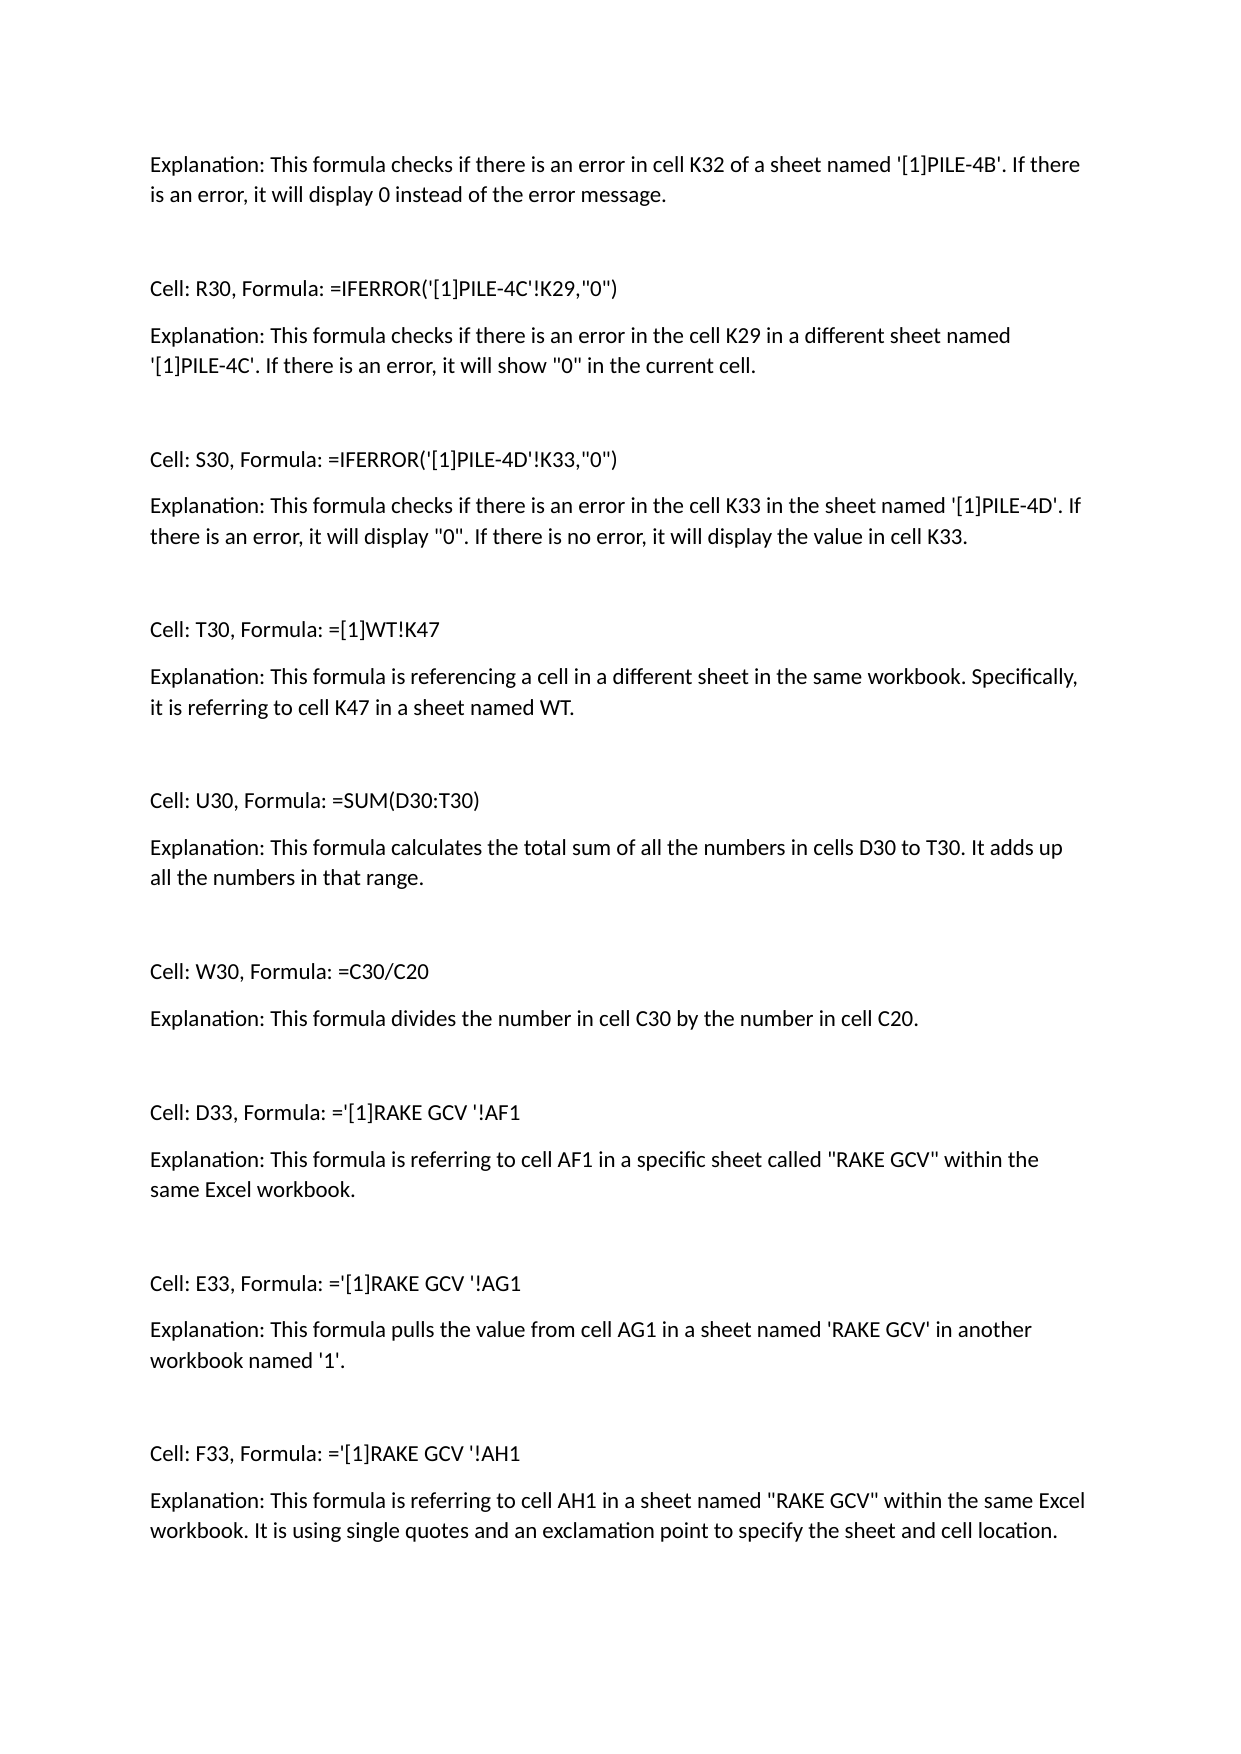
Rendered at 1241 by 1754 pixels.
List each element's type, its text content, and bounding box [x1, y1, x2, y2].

text Explanation: This formula divides the number in cell C30 by the number in cell C20. [150, 1004, 1090, 1032]
text Cell: U30, Formula: =SUM(D30:T30) [150, 786, 1090, 814]
text Cell: W30, Formula: =C30/C20 [150, 957, 1090, 985]
text Cell: F33, Formula: ='[1]RAKE GCV '!AH1 [150, 1439, 1090, 1468]
text Explanation: This formula checks if there is an error in the cell K33 in the sheet named '[1]PILE-4D'. If there is an error, it will display "0". If there is no error, it will display the value in cell K33. [150, 492, 1090, 550]
text Explanation: This formula pulls the value from cell AG1 in a sheet named 'RAKE GCV' in another workbook named '1'. [150, 1316, 1090, 1374]
text Explanation: This formula is referring to cell AH1 in a sheet named "RAKE GCV" within the same Excel workbook. It is using single quotes and an exclamation point to specify the sheet and cell location. [150, 1486, 1090, 1545]
text Explanation: This formula calculates the total sum of all the numbers in cells D30 to T30. It adds up all the numbers in that range. [150, 833, 1090, 892]
text Explanation: This formula is referencing a cell in a different sheet in the same workbook. Specifically, it is referring to cell K47 in a sheet named WT. [150, 662, 1090, 721]
text Cell: D33, Formula: ='[1]RAKE GCV '!AF1 [150, 1098, 1090, 1126]
text Cell: T30, Formula: =[1]WT!K47 [150, 616, 1090, 644]
text Cell: E33, Formula: ='[1]RAKE GCV '!AG1 [150, 1269, 1090, 1297]
text Explanation: This formula is referring to cell AF1 in a specific sheet called "RAKE GCV" within the same Excel workbook. [150, 1145, 1090, 1203]
text Explanation: This formula checks if there is an error in cell K32 of a sheet named '[1]PILE-4B'. If there is an error, it will display 0 instead of the error message. [150, 150, 1090, 208]
text Cell: R30, Formula: =IFERROR('[1]PILE-4C'!K29,"0") [150, 274, 1090, 302]
text Cell: S30, Formula: =IFERROR('[1]PILE-4D'!K33,"0") [150, 445, 1090, 473]
text Explanation: This formula checks if there is an error in the cell K29 in a different sheet named '[1]PILE-4C'. If there is an error, it will show "0" in the current cell. [150, 321, 1090, 379]
